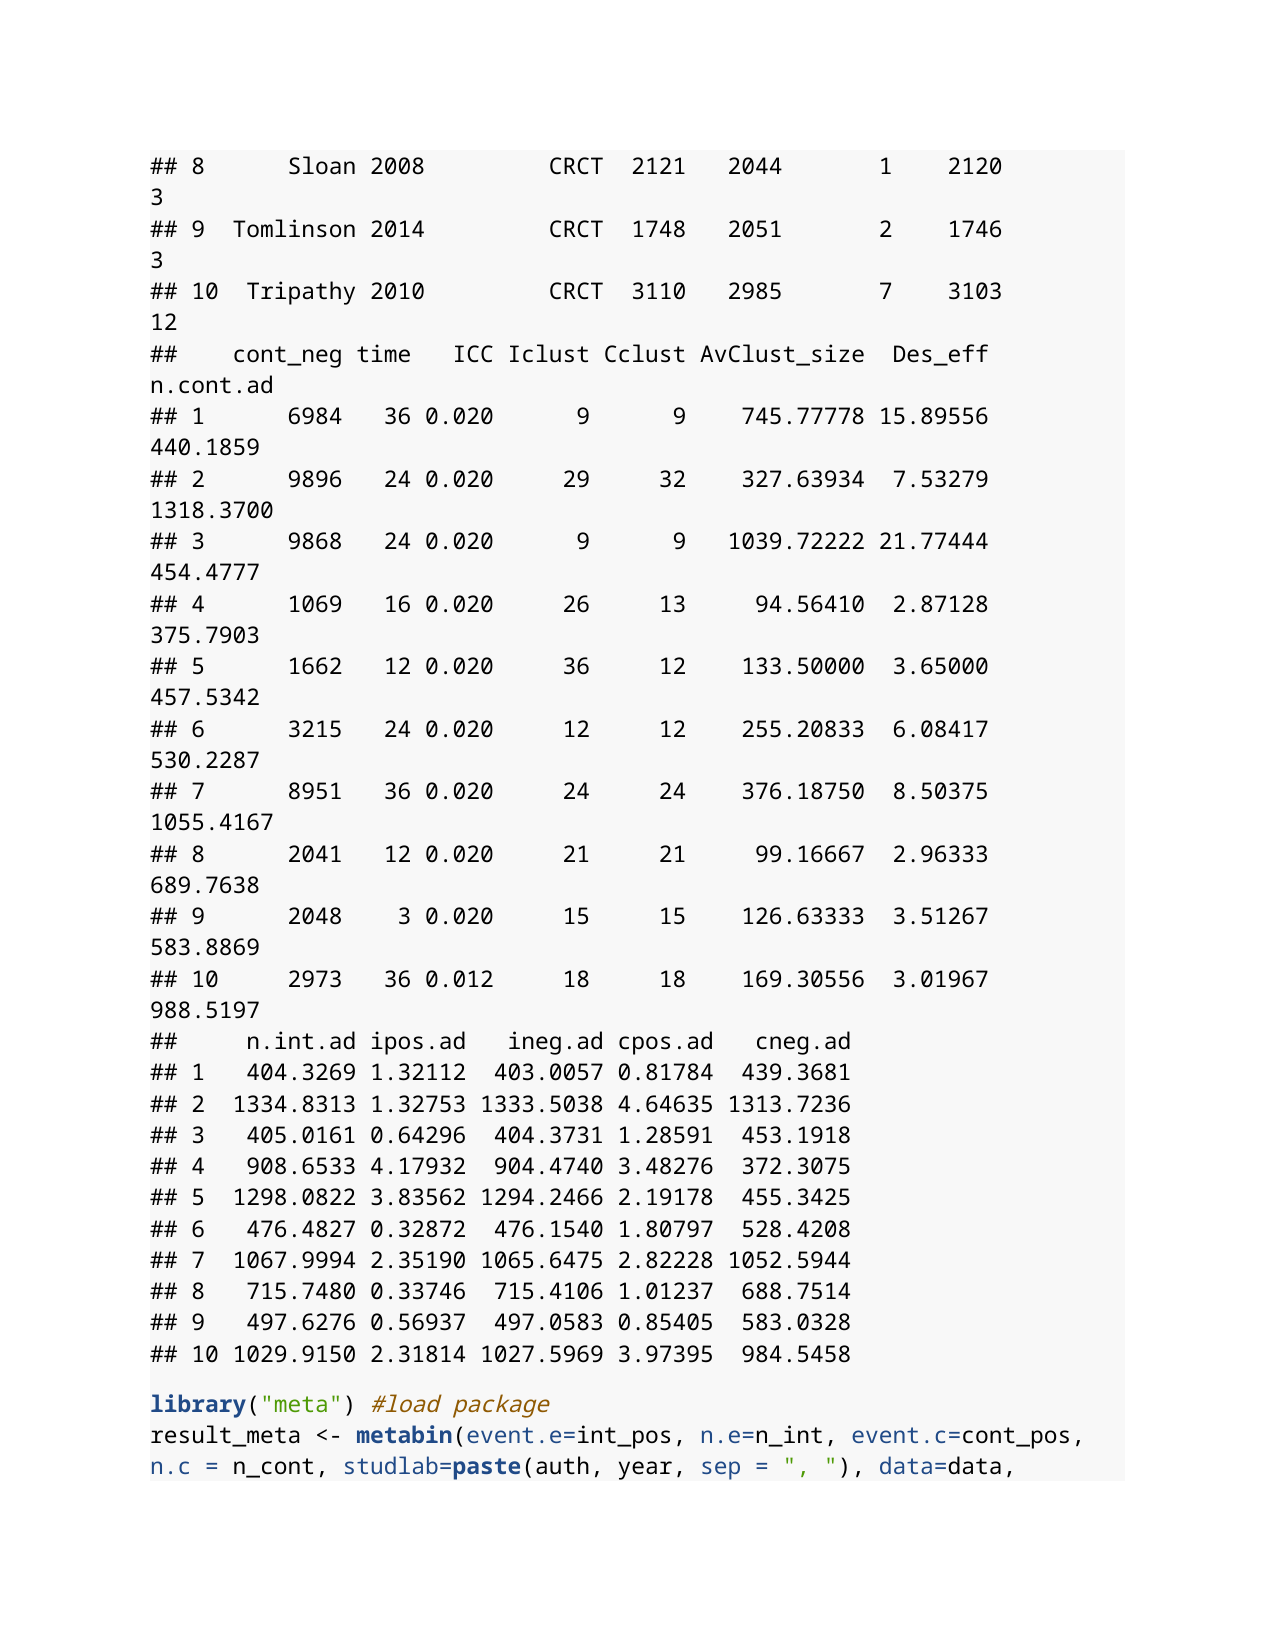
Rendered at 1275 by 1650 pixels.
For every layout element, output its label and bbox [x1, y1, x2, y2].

text [150, 1387, 1125, 1481]
text [150, 150, 1125, 1369]
